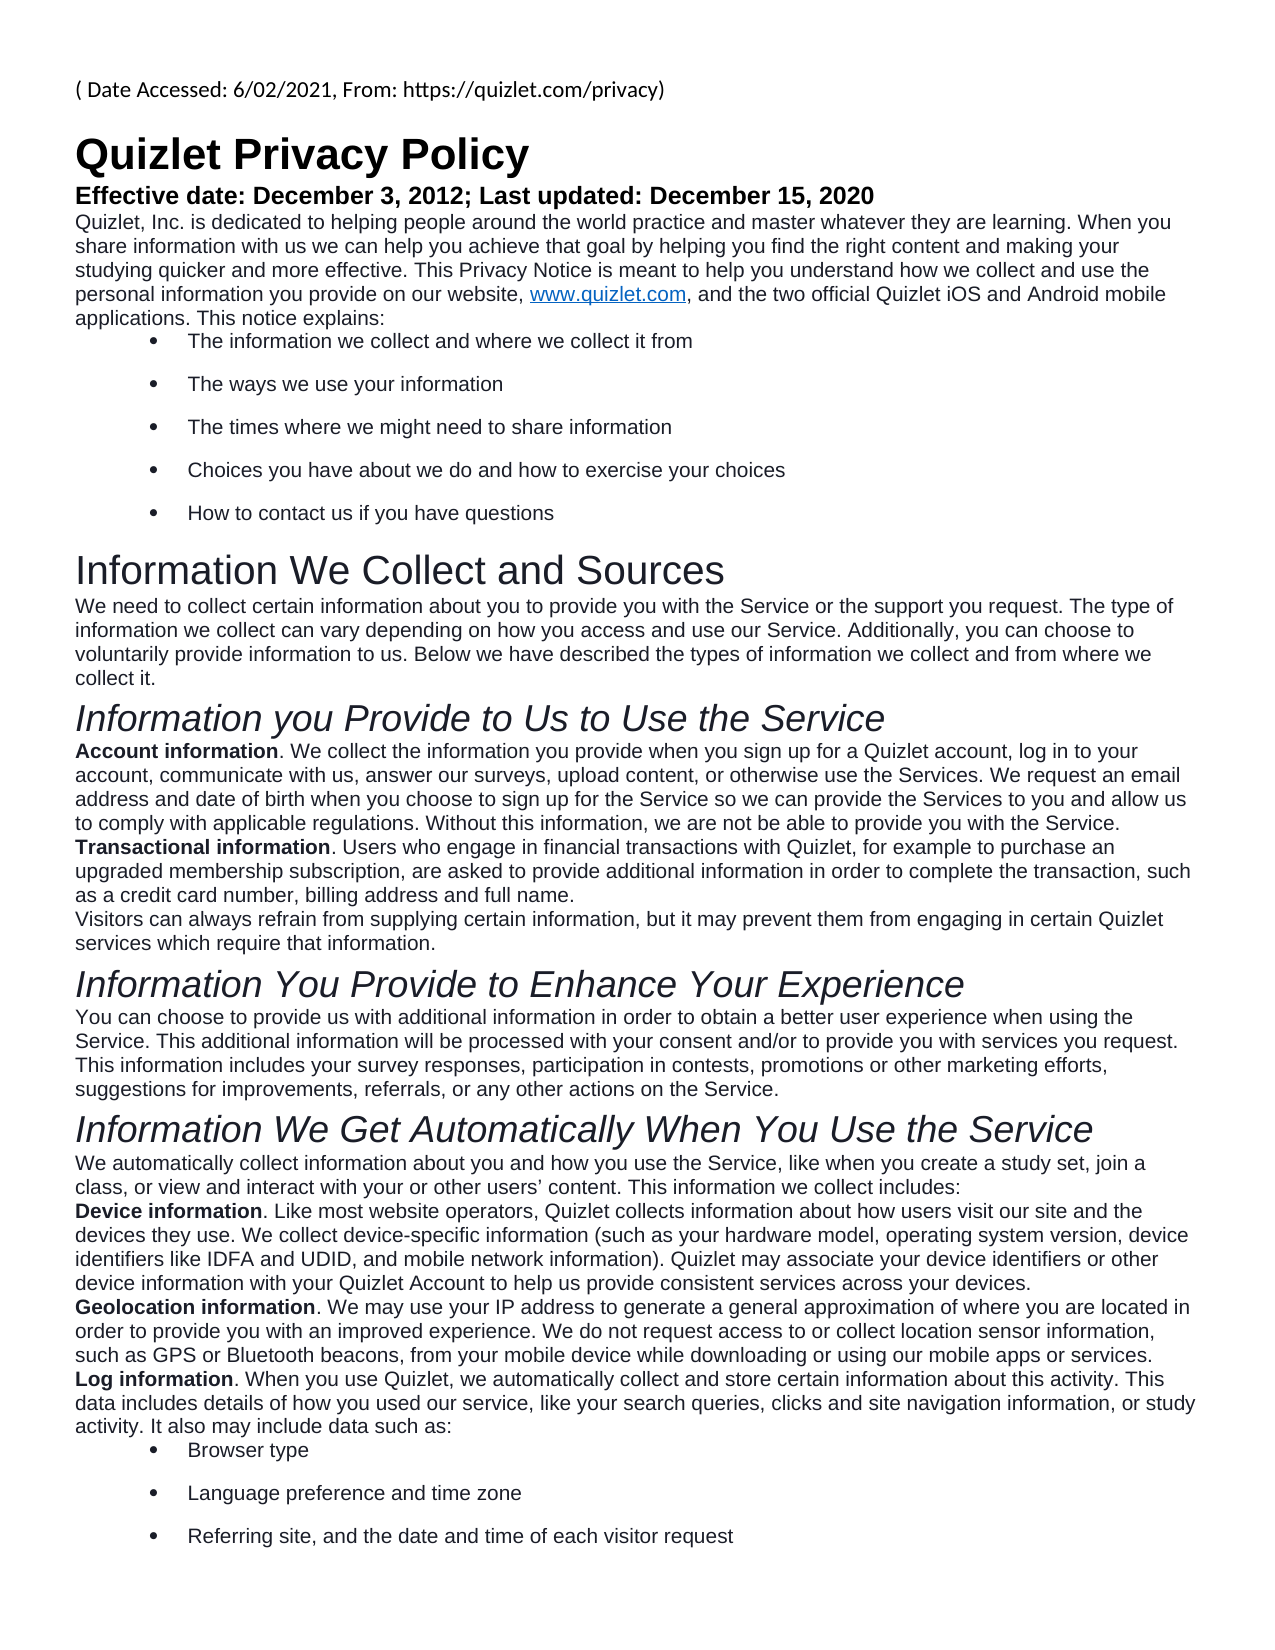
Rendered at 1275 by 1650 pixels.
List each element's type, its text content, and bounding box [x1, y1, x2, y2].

list Referring site, and the date and time of each visitor request [150, 1524, 1134, 1548]
subtitle Information We Get Automatically When You Use the Service [75, 1101, 1200, 1151]
list The information we collect and where we collect it from [150, 329, 1134, 353]
list Browser type [150, 1438, 1134, 1462]
text Geolocation information. We may use your IP address to generate a general approximation of where you are located in order to provide you with an improved experience. We do not request access to or collect location sensor information, such as GPS or Bluetooth beacons, from your mobile device while downloading or using our mobile apps or services. [75, 1294, 1200, 1366]
list How to contact us if you have questions [150, 501, 1134, 525]
text Visitors can always refrain from supplying certain information, but it may prevent them from engaging in certain Quizlet services which require that information. [75, 907, 1200, 955]
text We need to collect certain information about you to provide you with the Service or the support you request. The type of information we collect can vary depending on how you access and use our Service. Additionally, you can choose to voluntarily provide information to us. Below we have described the types of information we collect and from where we collect it. [75, 593, 1200, 689]
subtitle Information You Provide to Enhance Your Experience [75, 955, 1200, 1005]
text Log information. When you use Quizlet, we automatically collect and store certain information about this activity. This data includes details of how you used our service, like your search queries, clicks and site navigation information, or study activity. It also may include data such as: [75, 1366, 1200, 1438]
list The times where we might need to share information [150, 415, 1134, 439]
text Device information. Like most website operators, Quizlet collects information about how users visit our site and the devices they use. We collect device-specific information (such as your hardware model, operating system version, device identifiers like IDFA and UDID, and mobile network information). Quizlet may associate your device identifiers or other device information with your Quizlet Account to help us provide consistent services across your devices. [75, 1199, 1200, 1294]
text Transactional information. Users who engage in financial transactions with Quizlet, for example to purchase an upgraded membership subscription, are asked to provide additional information in order to complete the transaction, such as a credit card number, billing address and full name. [75, 835, 1200, 907]
text You can choose to provide us with additional information in order to obtain a better user experience when using the Service. This additional information will be processed with your consent and/or to provide you with services you request. This information includes your survey responses, participation in contests, promotions or other marketing efforts, suggestions for improvements, referrals, or any other actions on the Service. [75, 1005, 1200, 1101]
subtitle Information We Collect and Sources [75, 543, 1200, 593]
list The ways we use your information [150, 372, 1134, 396]
subtitle Effective date: December 3, 2012; Last updated: December 15, 2020 [75, 178, 1200, 209]
text We automatically collect information about you and how you use the Service, like when you create a study set, join a class, or view and interact with your or other users’ content. This information we collect includes: [75, 1151, 1200, 1199]
subtitle Information you Provide to Us to Use the Service [75, 689, 1200, 739]
subtitle Quizlet Privacy Policy [75, 128, 1200, 178]
text Quizlet, Inc. is dedicated to helping people around the world practice and master whatever they are learning. When you share information with us we can help you achieve that goal by helping you find the right content and making your studying quicker and more effective. This Privacy Notice is meant to help you understand how we collect and use the personal information you provide on our website, www.quizlet.com, and the two official Quizlet iOS and Android mobile applications. This notice explains: [75, 209, 1200, 329]
list Choices you have about we do and how to exercise your choices [150, 458, 1134, 482]
list Language preference and time zone [150, 1481, 1134, 1505]
text Account information. We collect the information you provide when you sign up for a Quizlet account, log in to your account, communicate with us, answer our surveys, upload content, or otherwise use the Services. We request an email address and date of birth when you choose to sign up for the Service so we can provide the Services to you and allow us to comply with applicable regulations. Without this information, we are not be able to provide you with the Service. [75, 739, 1200, 835]
